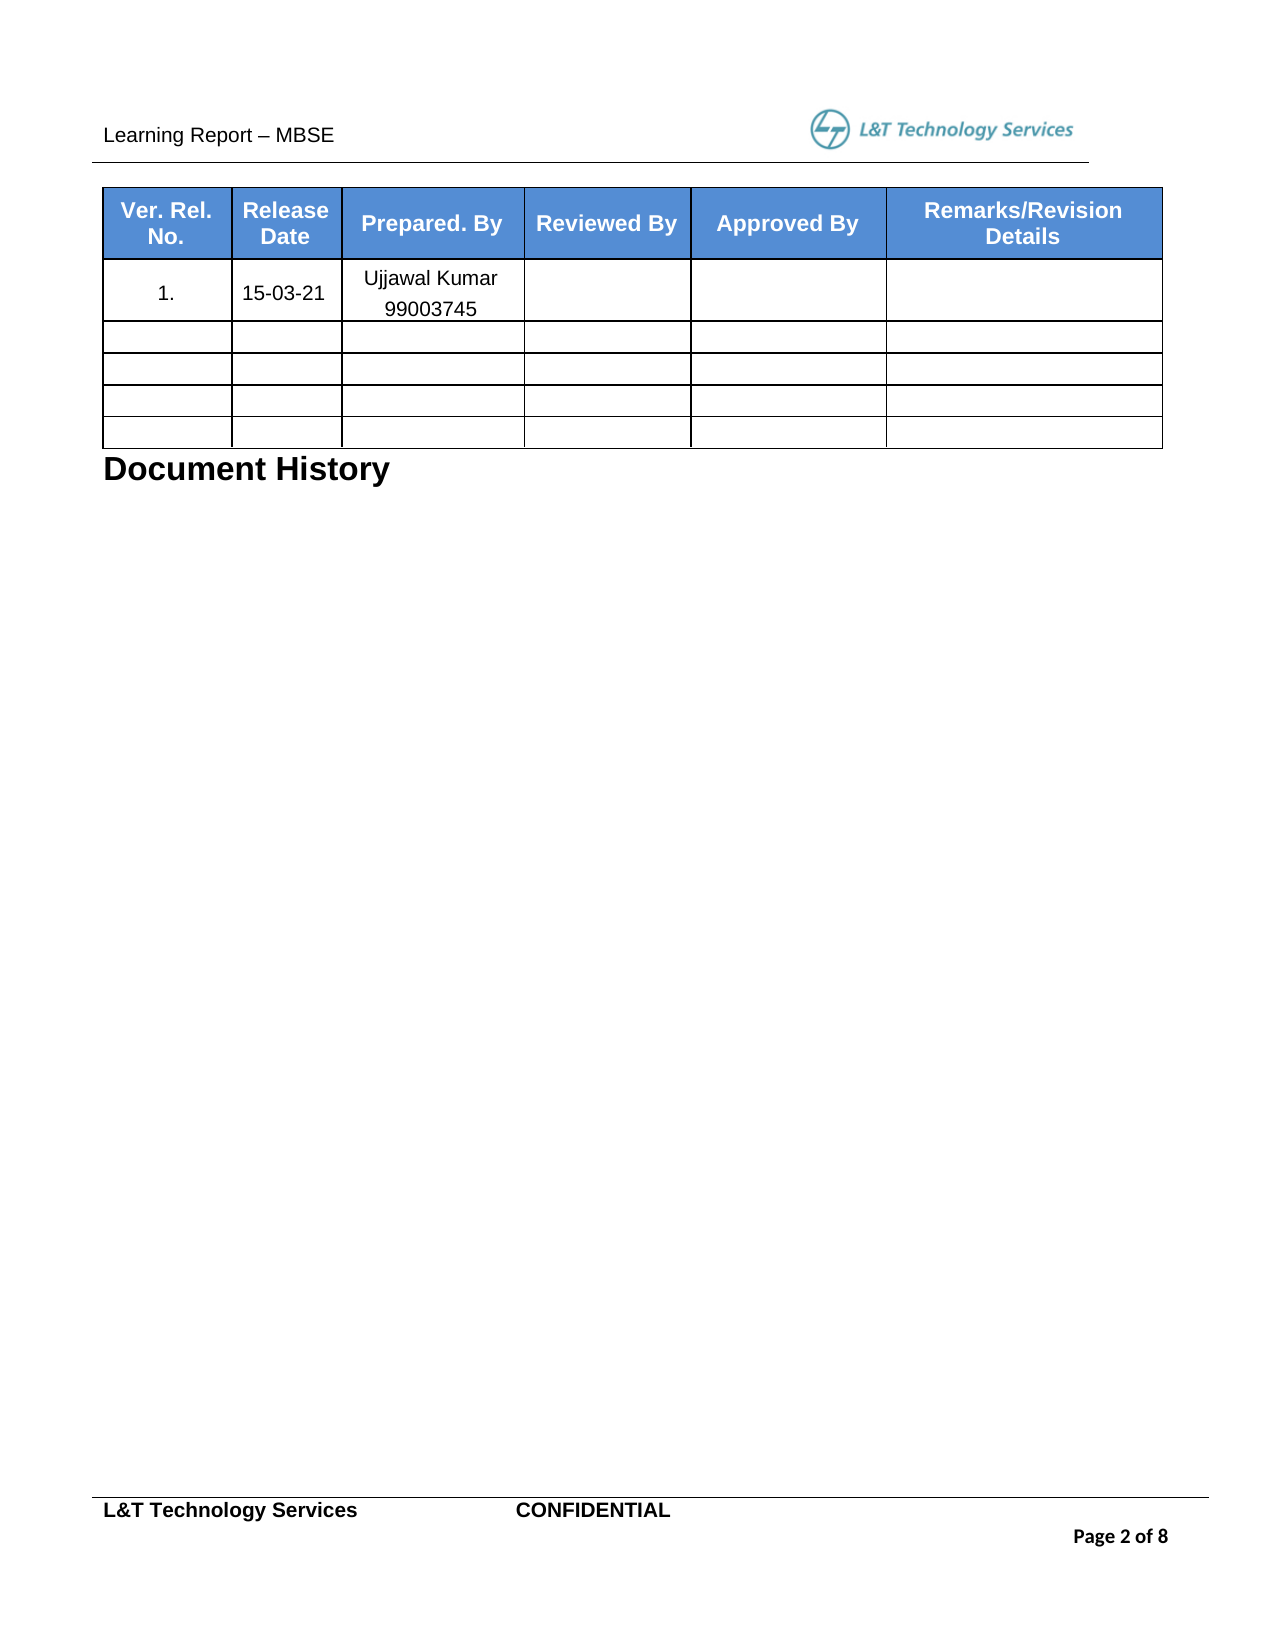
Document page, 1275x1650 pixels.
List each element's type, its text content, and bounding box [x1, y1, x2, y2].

table_cell [525, 386, 690, 416]
text Document History [103, 449, 1162, 487]
table_cell [233, 386, 341, 416]
table_cell [692, 260, 886, 320]
table_cell 1. [104, 260, 231, 320]
table_cell [887, 354, 1162, 384]
table_cell [525, 322, 690, 352]
table_cell [104, 354, 231, 384]
table_header Remarks/Revision Details [887, 188, 1162, 258]
table_cell [692, 417, 886, 447]
table_header Release Date [233, 188, 341, 258]
table_cell [343, 354, 524, 384]
table_cell [104, 322, 231, 352]
table_cell [525, 260, 690, 320]
table_cell [104, 386, 231, 416]
table_cell Ujjawal Kumar 99003745 [343, 260, 524, 320]
table_cell [343, 417, 524, 447]
table_cell [343, 322, 524, 352]
table_cell [233, 417, 341, 447]
table_cell [343, 386, 524, 416]
table_cell [233, 354, 341, 384]
table_cell [887, 322, 1162, 352]
table_header Reviewed By [525, 188, 690, 258]
table_header Approved By [692, 188, 886, 258]
table_cell [887, 386, 1162, 416]
table_cell [692, 386, 886, 416]
table_cell [525, 354, 690, 384]
table_header Ver. Rel. No. [104, 188, 231, 258]
table_cell [887, 260, 1162, 320]
table_cell [104, 417, 231, 447]
table_cell 15-03-21 [233, 260, 341, 320]
table_cell [233, 322, 341, 352]
table_cell [692, 322, 886, 352]
table_cell [525, 417, 690, 447]
table_cell [887, 417, 1162, 447]
table_header Prepared. By [343, 188, 524, 258]
table_cell [692, 354, 886, 384]
